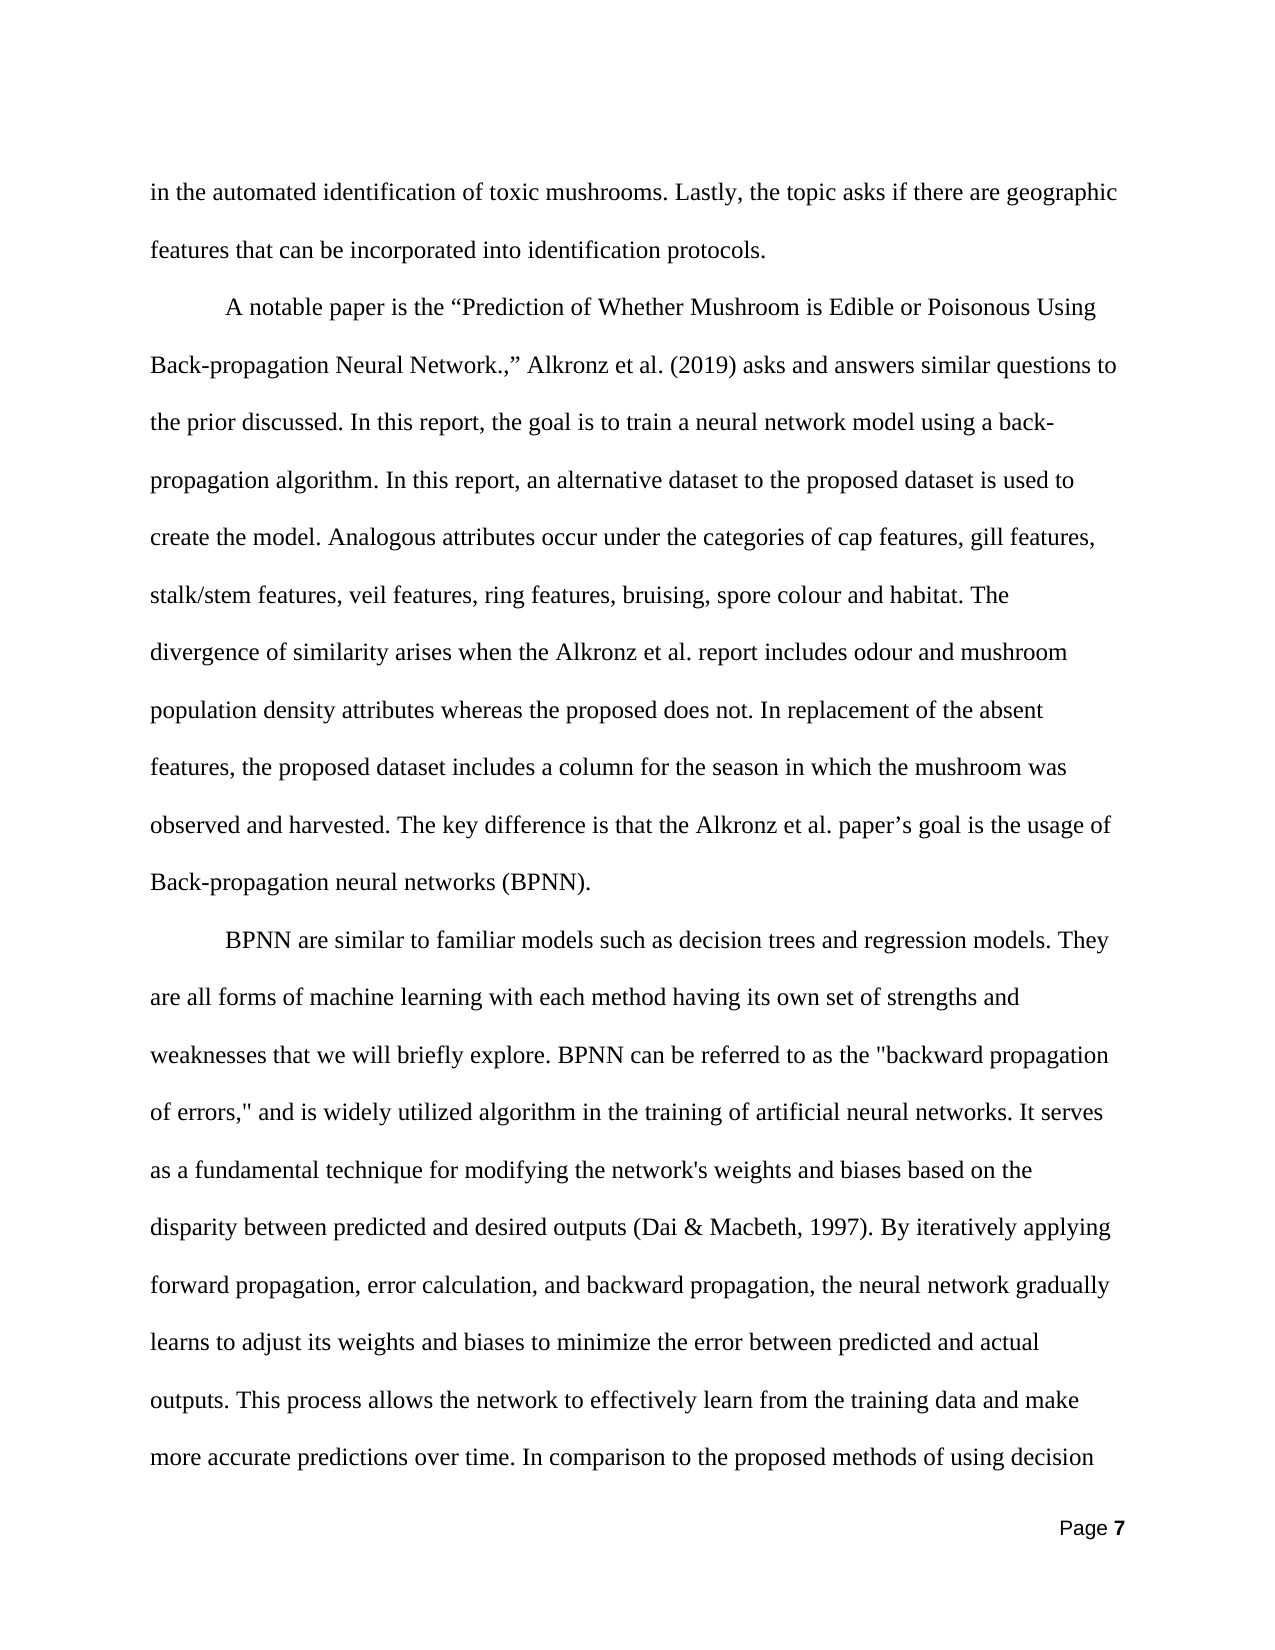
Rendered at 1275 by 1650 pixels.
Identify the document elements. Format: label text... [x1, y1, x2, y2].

text A notable paper is the “Prediction of Whether Mushroom is Edible or Poisonous Using Back-propagation Neural Network.,” Alkronz et al. (2019) asks and answers similar questions to the prior discussed. In this report, the goal is to train a neural network model using a back-propagation algorithm. In this report, an alternative dataset to the proposed dataset is used to create the model. Analogous attributes occur under the categories of cap features, gill features, stalk/stem features, veil features, ring features, bruising, spore colour and habitat. The divergence of similarity arises when the Alkronz et al. report includes odour and mushroom population density attributes whereas the proposed does not. In replacement of the absent features, the proposed dataset includes a column for the season in which the mushroom was observed and harvested. The key difference is that the Alkronz et al. paper’s goal is the usage of Back-propagation neural networks (BPNN). [150, 292, 1125, 896]
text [150, 177, 1125, 263]
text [150, 925, 1125, 1471]
